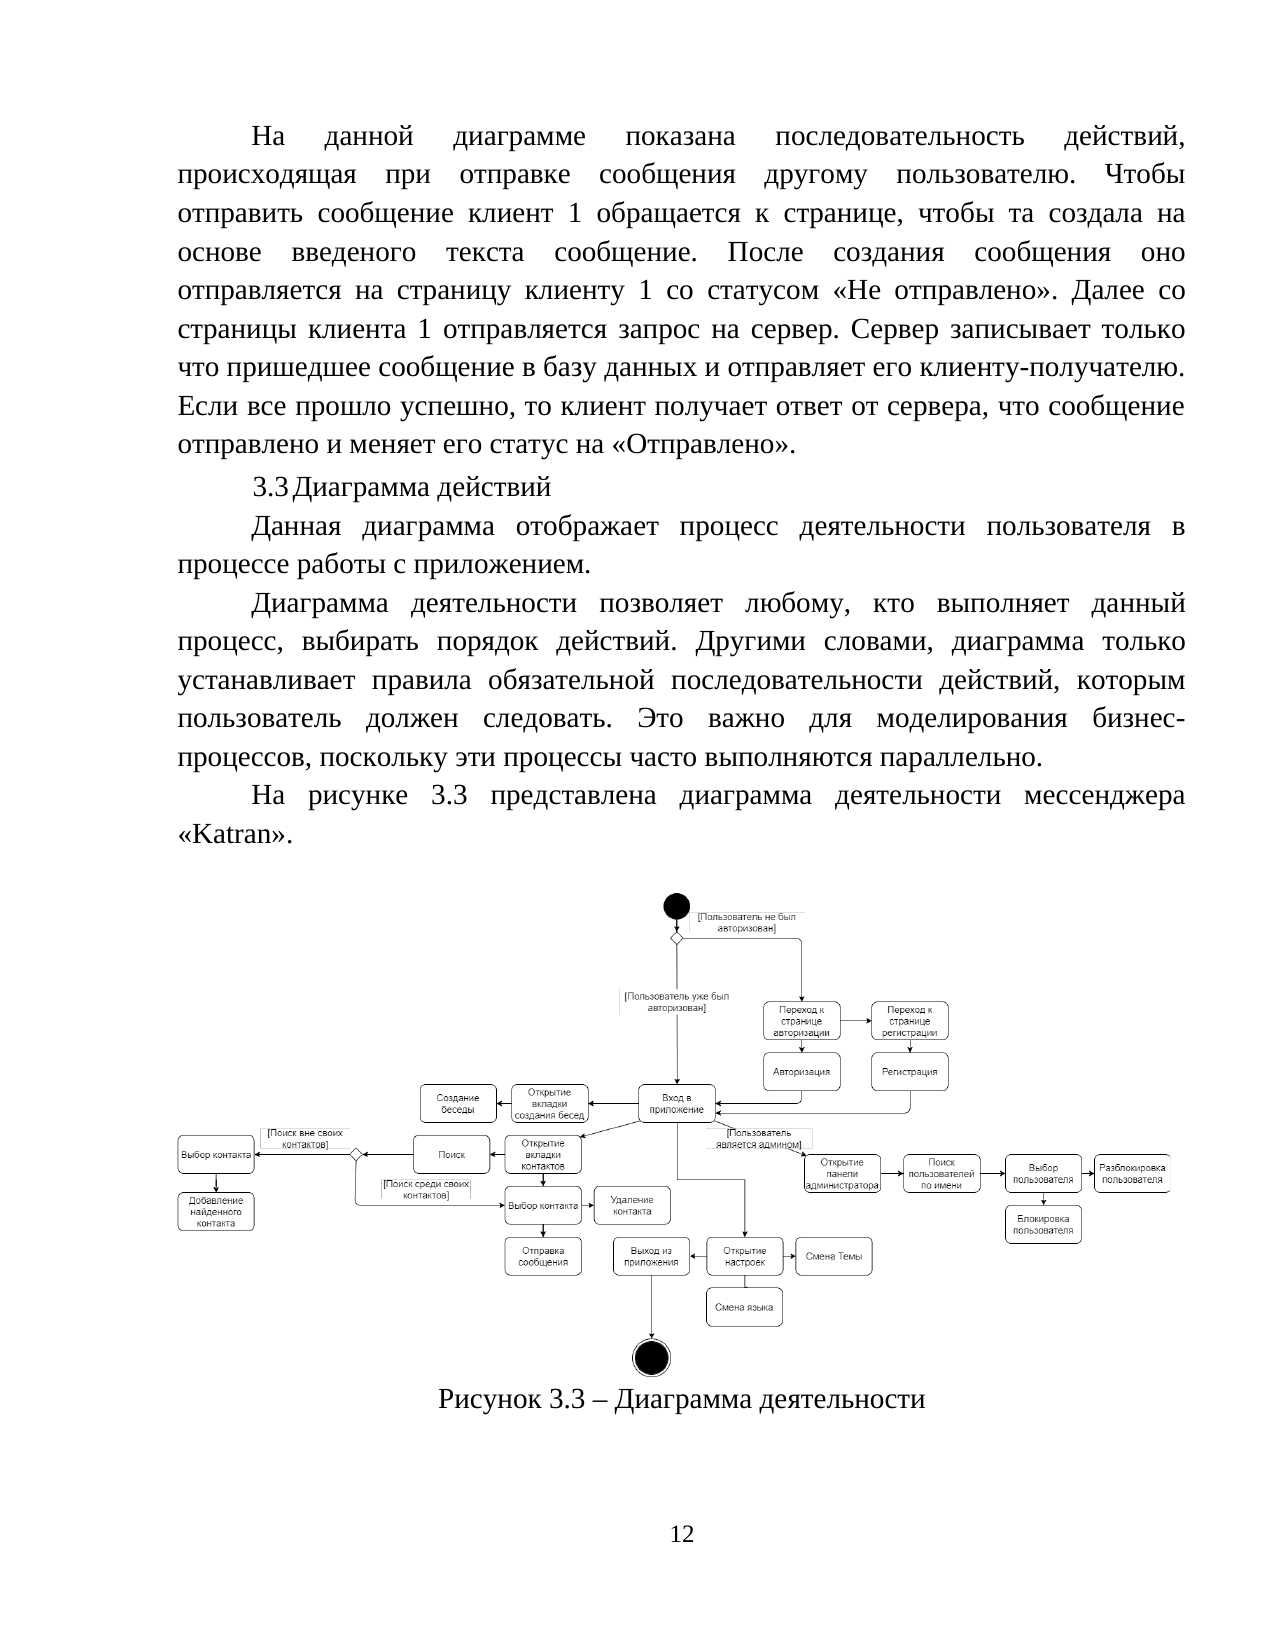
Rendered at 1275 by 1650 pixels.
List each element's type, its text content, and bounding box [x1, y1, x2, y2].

list На данной диаграмме показана последовательность действий, происходящая при отправке сообщения другому пользователю. Чтобы отправить сообщение клиент 1 обращается к странице, чтобы та создала на основе введеного текста сообщение. После создания сообщения оно отправляется на страницу клиенту 1 со статусом «Не отправлено». Далее со страницы клиента 1 отправляется запрос на сервер. Сервер записывает только что пришедшее сообщение в базу данных и отправляет его клиенту-получателю. Если все прошло успешно, то клиент получает ответ от сервера, что сообщение отправлено и меняет его статус на «Отправлено». [177, 118, 1186, 460]
list На рисунке 3.3 представлена диаграмма деятельности мессенджера «Katran». [177, 777, 1186, 849]
picture [177, 893, 1171, 1377]
list Диаграмма деятельности позволяет любому, кто выполняет данный процесс, выбирать порядок действий. Другими словами, диаграмма только устанавливает правила обязательной последовательности действий, которым пользователь должен следовать. Это важно для моделирования бизнес-процессов, поскольку эти процессы часто выполняются параллельно. [177, 585, 1186, 772]
subtitle Диаграмма действий [252, 469, 1186, 503]
list Данная диаграмма отображает процесс деятельности пользователя в процессе работы с приложением. [177, 508, 1186, 580]
list Рисунок 3.3 – Диаграмма деятельности [177, 1381, 1186, 1415]
